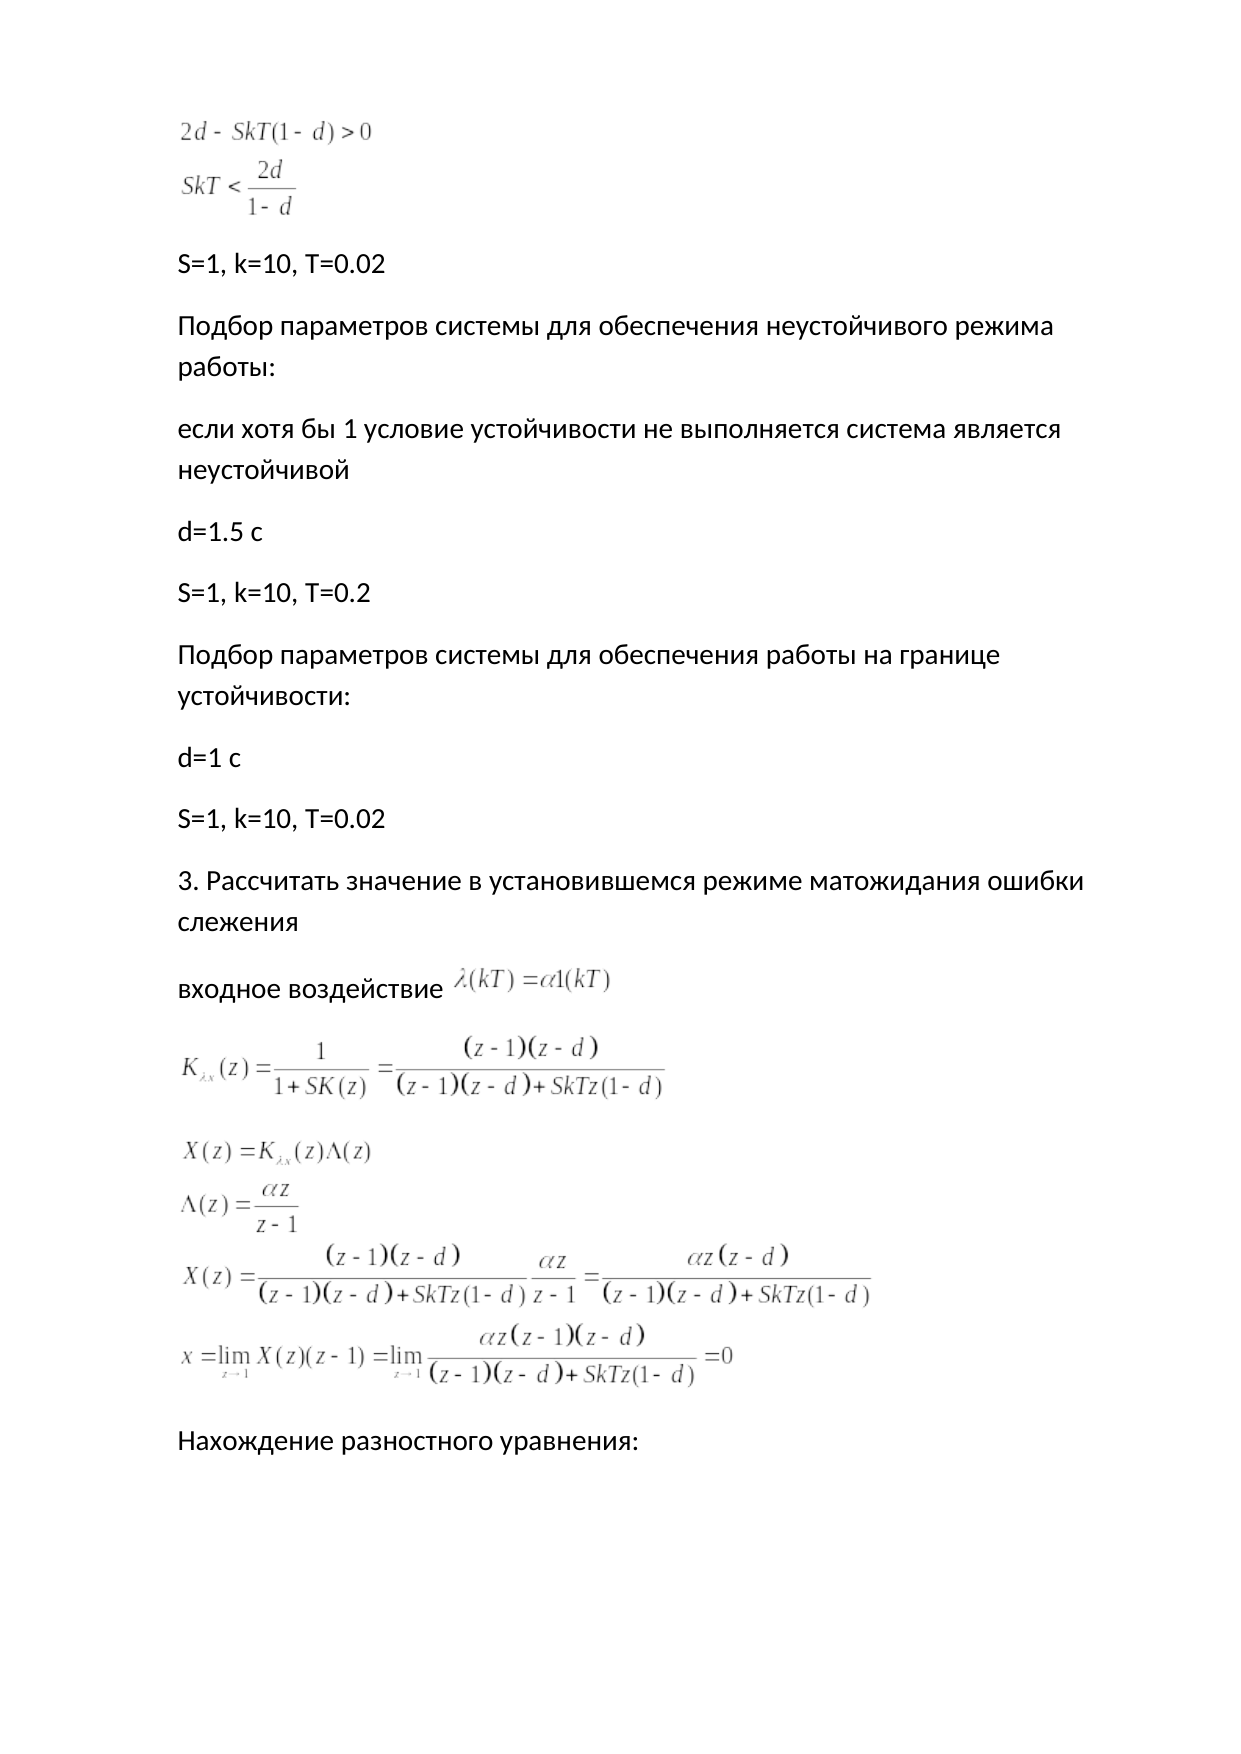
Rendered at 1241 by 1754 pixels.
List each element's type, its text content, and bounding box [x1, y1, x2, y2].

text S=1, k=10, T=0.02 [177, 245, 1152, 281]
text если хотя бы 1 условие устойчивости не выполняется система является неустойчивой [177, 410, 1152, 486]
text Подбор параметров системы для обеспечения работы на границе устойчивости: [177, 636, 1152, 713]
text Нахождение разностного уравнения: [177, 1422, 1152, 1458]
text входное воздействие [177, 965, 1152, 1006]
text S=1, k=10, T=0.2 [177, 574, 1152, 610]
text S=1, k=10, T=0.02 [177, 801, 1152, 836]
text d=1 c [177, 739, 1152, 774]
text Подбор параметров системы для обеспечения неустойчивого режима работы: [177, 307, 1152, 384]
text 3. Рассчитать значение в установившемся режиме матожидания ошибки слежения [177, 862, 1152, 939]
text d=1.5 с [177, 513, 1152, 548]
